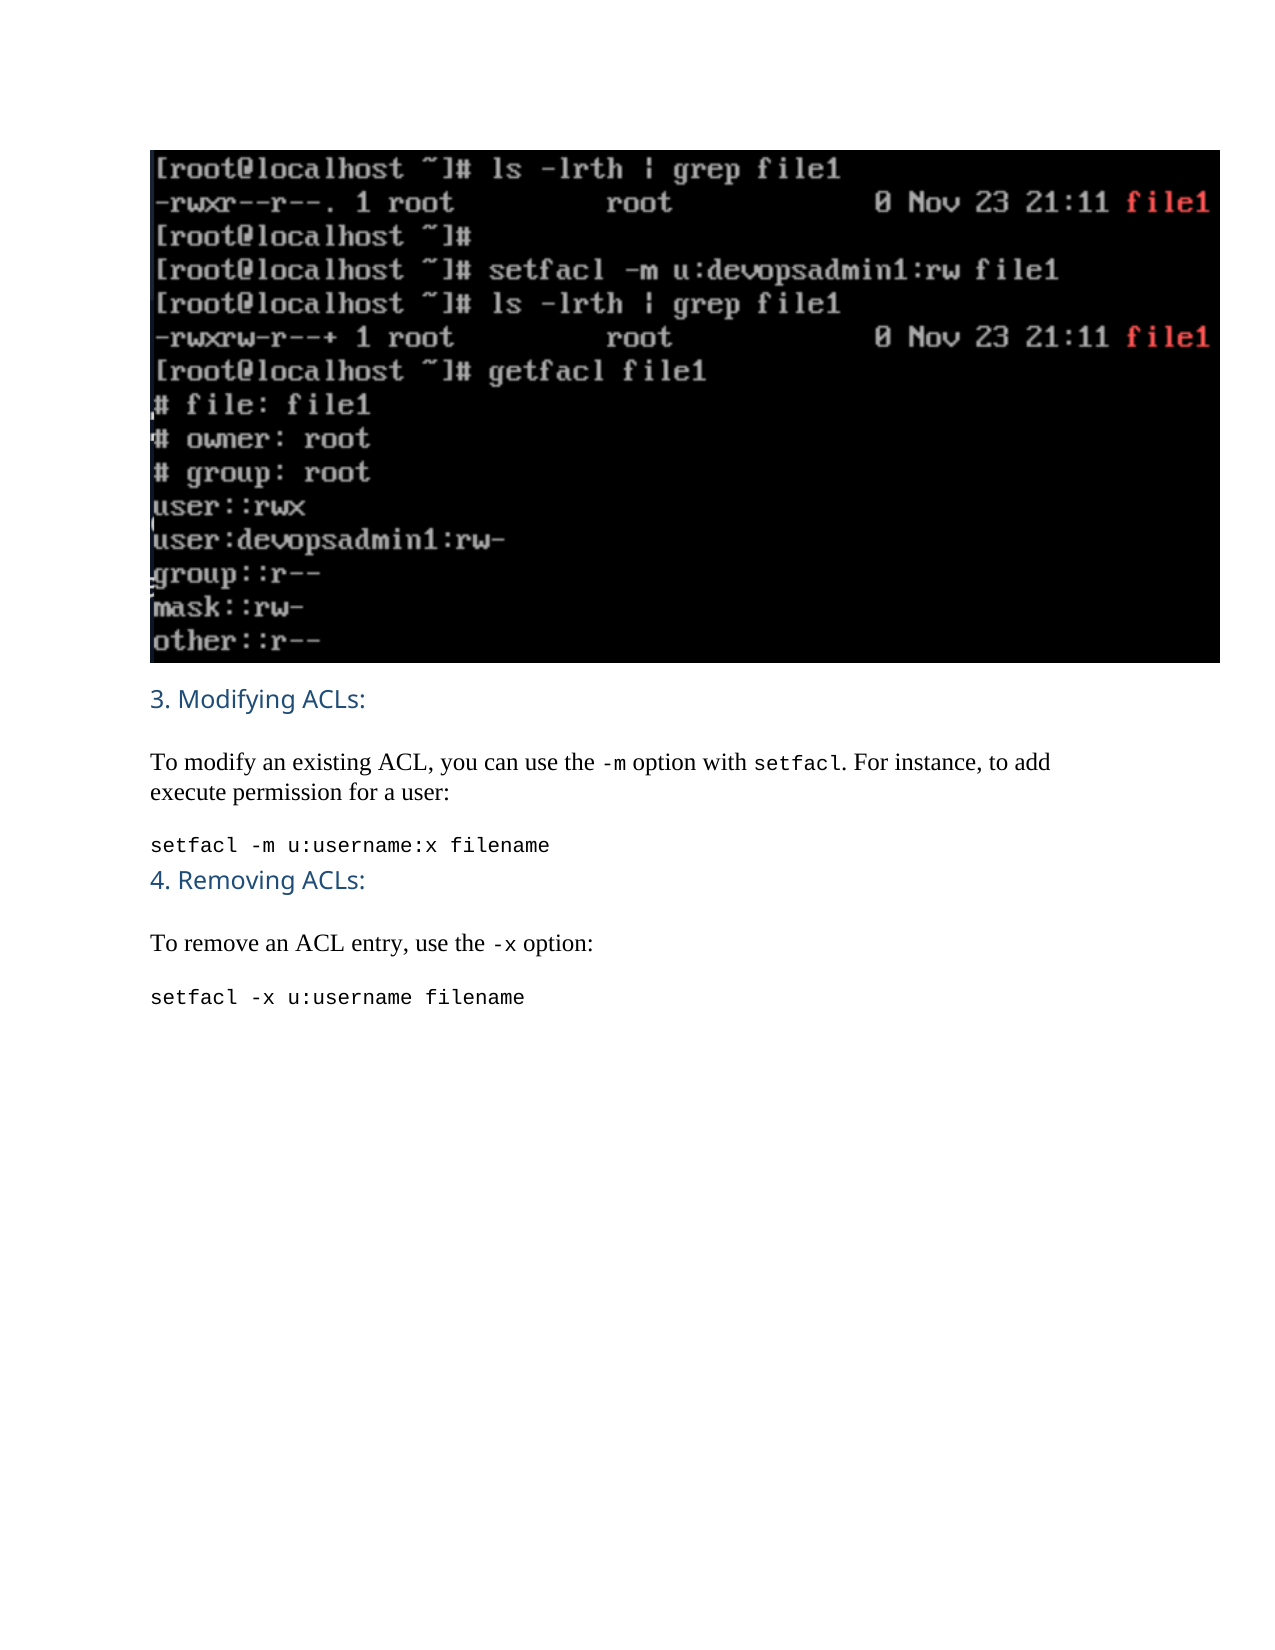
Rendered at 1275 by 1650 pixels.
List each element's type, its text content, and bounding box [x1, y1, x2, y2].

text To remove an ACL entry, use the -x option: [150, 928, 1125, 958]
subtitle 3. Modifying ACLs: [150, 681, 1125, 715]
text setfacl -x u:username filename [150, 987, 1125, 1011]
text To modify an existing ACL, you can use the -m option with setfacl. For instance, to add execute permission for a user: [150, 747, 1125, 806]
text setfacl -m u:username:x filename [150, 835, 1125, 858]
subtitle 4. Removing ACLs: [150, 863, 1125, 897]
picture [150, 150, 1220, 663]
